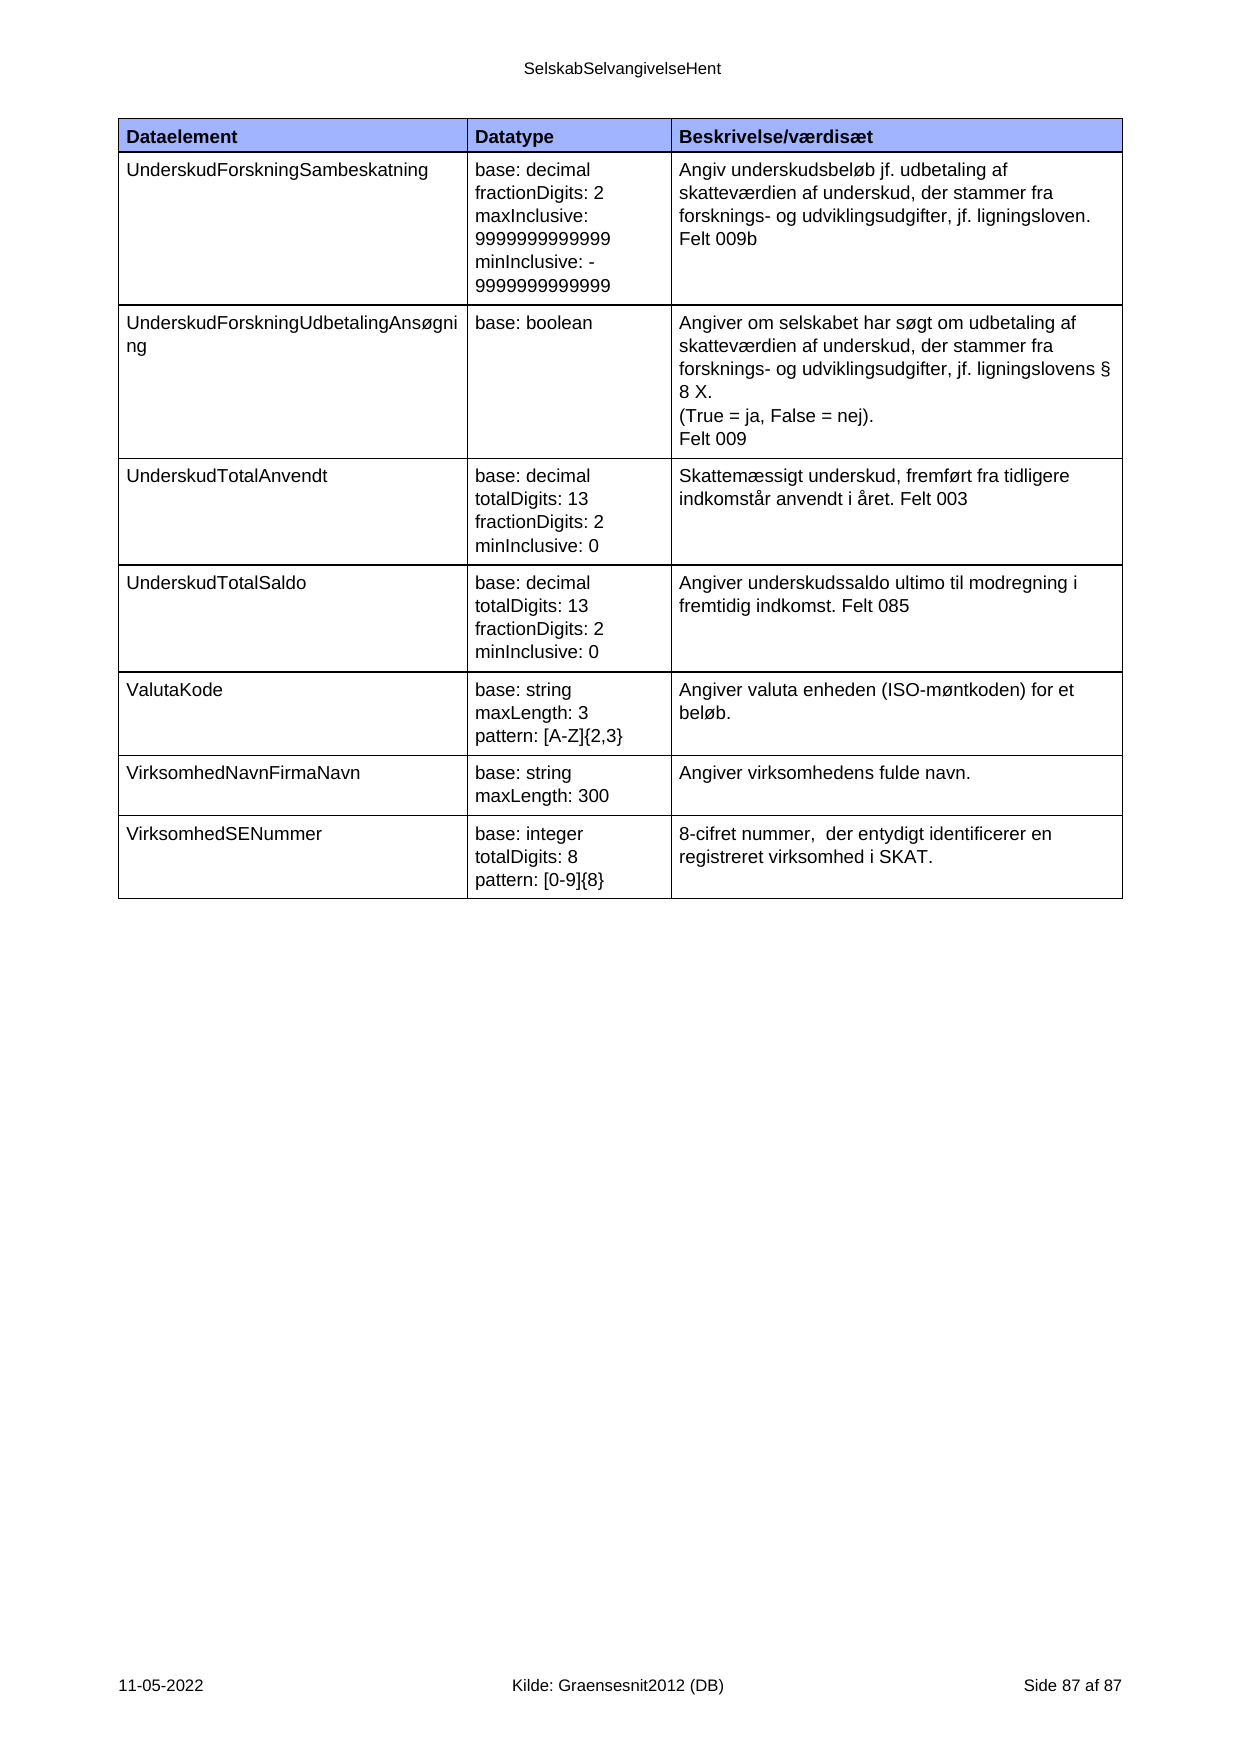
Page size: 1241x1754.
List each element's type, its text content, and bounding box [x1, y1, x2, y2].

table_cell VirksomhedSENummer [119, 816, 467, 898]
table_cell Angiver virksomhedens fulde navn. [672, 756, 1122, 815]
table_header Dataelement [119, 119, 467, 151]
table_header Datatype [468, 119, 671, 151]
table_cell UnderskudForskningSambeskatning [119, 153, 467, 304]
table_cell Skattemæssigt underskud, fremført fra tidligere indkomstår anvendt i året. Felt 003 [672, 459, 1122, 564]
table_cell Angiv underskudsbeløb jf. udbetaling af skatteværdien af underskud, der stammer fra forsknings- og udviklingsudgifter, jf. ligningsloven. Felt 009b [672, 153, 1122, 304]
table_cell Angiver valuta enheden (ISO-møntkoden) for et beløb. [672, 673, 1122, 754]
table_cell base: string maxLength: 300 [468, 756, 671, 815]
table_header Beskrivelse/værdisæt [672, 119, 1122, 151]
table_cell 8-cifret nummer, der entydigt identificerer en registreret virksomhed i SKAT. [672, 816, 1122, 898]
table_cell base: boolean [468, 306, 671, 457]
table_cell base: integer totalDigits: 8 pattern: [0-9]{8} [468, 816, 671, 898]
table_cell base: string maxLength: 3 pattern: [A-Z]{2,3} [468, 673, 671, 754]
table_cell base: decimal fractionDigits: 2 maxInclusive: 9999999999999 minInclusive: -9999999999999 [468, 153, 671, 304]
table_cell base: decimal totalDigits: 13 fractionDigits: 2 minInclusive: 0 [468, 459, 671, 564]
table_cell base: decimal totalDigits: 13 fractionDigits: 2 minInclusive: 0 [468, 566, 671, 671]
table_cell VirksomhedNavnFirmaNavn [119, 756, 467, 815]
table_cell UnderskudTotalAnvendt [119, 459, 467, 564]
table_cell Angiver underskudssaldo ultimo til modregning i fremtidig indkomst. Felt 085 [672, 566, 1122, 671]
table_cell UnderskudTotalSaldo [119, 566, 467, 671]
table_cell ValutaKode [119, 673, 467, 754]
table_cell UnderskudForskningUdbetalingAnsøgning [119, 306, 467, 457]
table_cell Angiver om selskabet har søgt om udbetaling af skatteværdien af underskud, der stammer fra forsknings- og udviklingsudgifter, jf. ligningslovens § 8 X. (True = ja, False = nej). Felt 009 [672, 306, 1122, 457]
